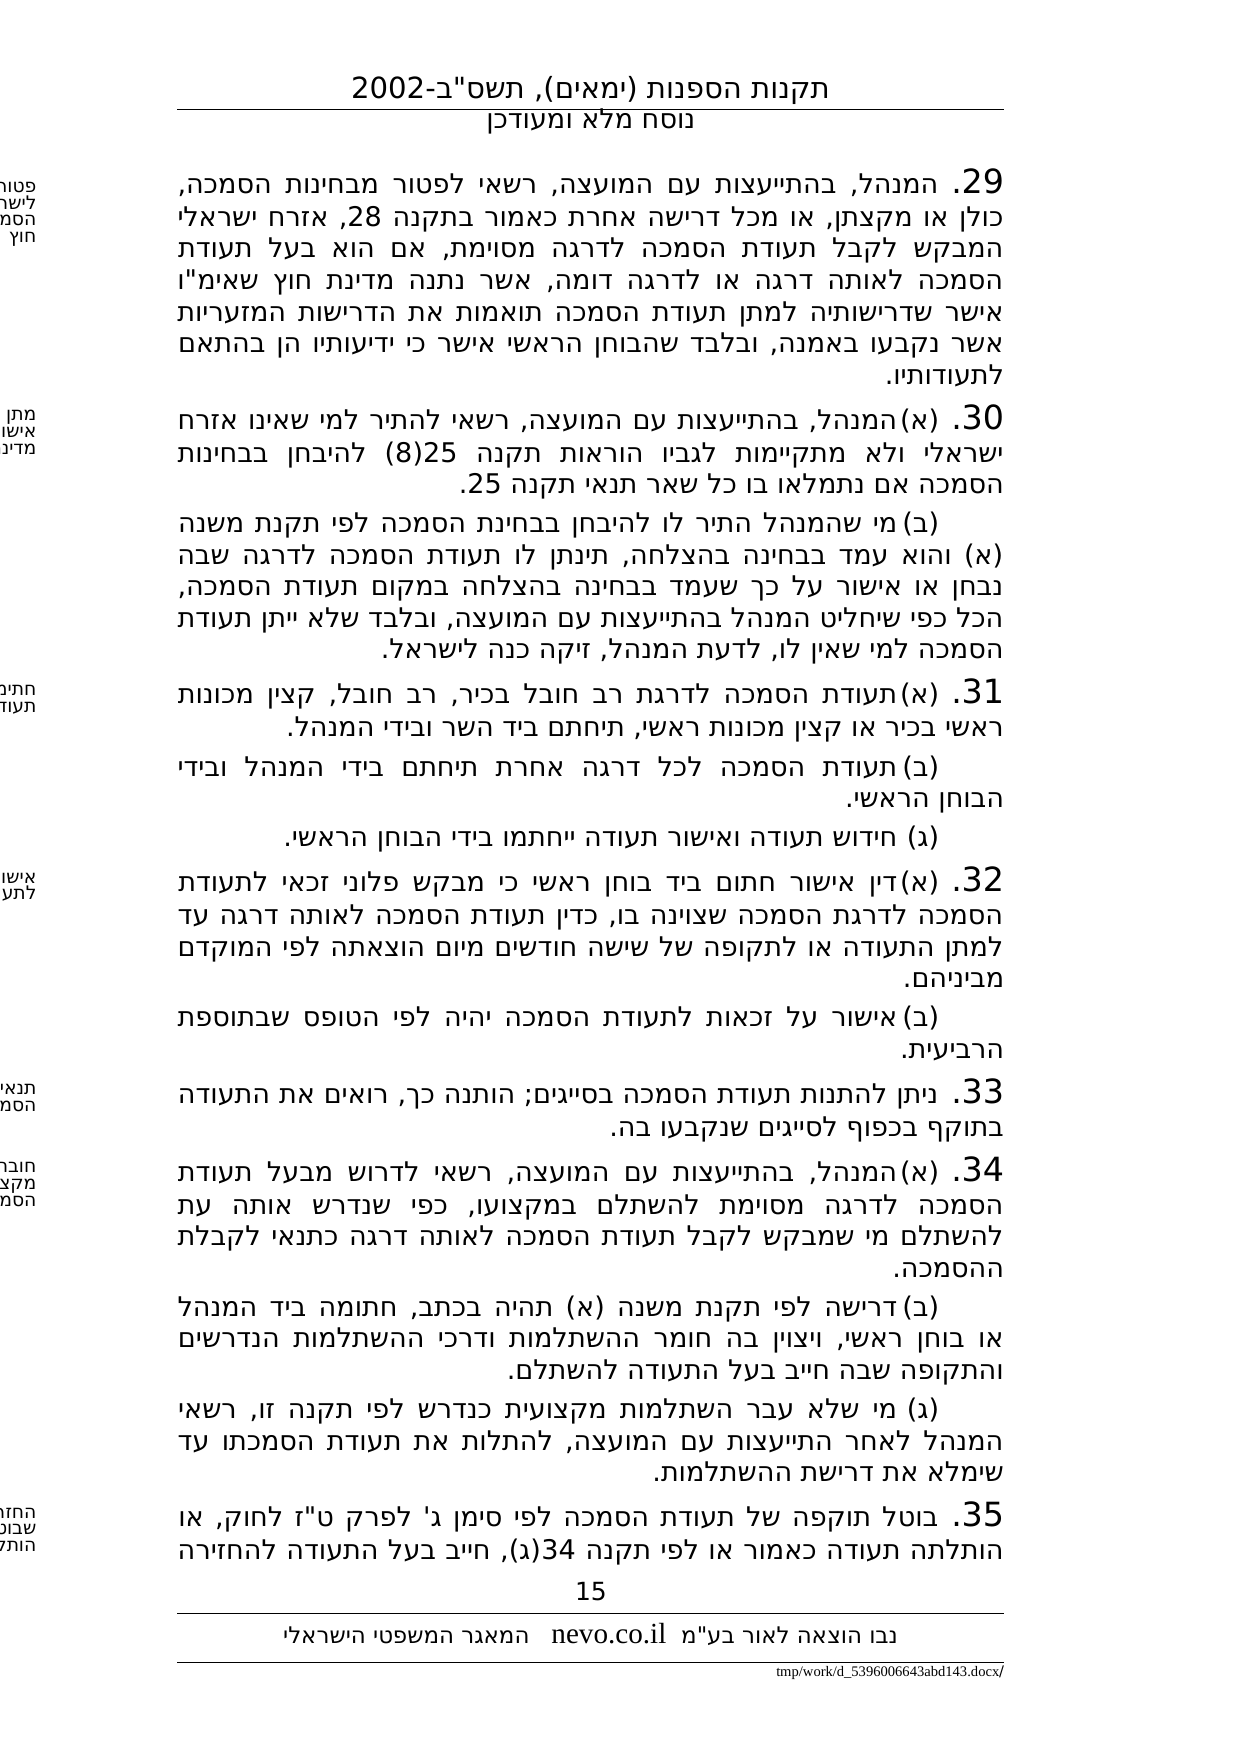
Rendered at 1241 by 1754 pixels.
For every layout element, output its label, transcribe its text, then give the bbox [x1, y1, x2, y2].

text (ב) דרישה לפי תקנת משנה (א) תהיה בכתב, חתומה ביד המנהל או בוחן ראשי, ויצוין בה חומר ההשתלמות ודרכי ההשתלמות הנדרשים והתקופה שבה חייב בעל התעודה להשתלם. [177, 1291, 1004, 1386]
text (ג) חידוש תעודה ואישור תעודה ייחתמו בידי הבוחן הראשי. [177, 821, 1004, 853]
text 34. (א) המנהל, בהתייעצות עם המועצה, רשאי לדרוש מבעל תעודת הסמכה לדרגה מסוימת להשתלם במקצועו, כפי שנדרש אותה עת להשתלם מי שמבקש לקבל תעודת הסמכה לאותה דרגה כתנאי לקבלת ההסמכה. [177, 1150, 1004, 1284]
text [177, 1496, 1004, 1566]
text 33. ניתן להתנות תעודת הסמכה בסייגים; הותנה כך, רואים את התעודה בתוקף בכפוף לסייגים שנקבעו בה. [177, 1072, 1004, 1143]
text 31. (א) תעודת הסמכה לדרגת רב חובל בכיר, רב חובל, קצין מכונות ראשי בכיר או קצין מכונות ראשי, תיחתם ביד השר ובידי המנהל. [177, 673, 1004, 743]
text (ב) אישור על זכאות לתעודת הסמכה יהיה לפי הטופס שבתוספת הרביעית. [177, 1002, 1004, 1065]
text 30. (א) המנהל, בהתייעצות עם המועצה, רשאי להתיר למי שאינו אזרח ישראלי ולא מתקיימות לגביו הוראות תקנה 25(8) להיבחן בבחינות הסמכה אם נתמלאו בו כל שאר תנאי תקנה 25. [177, 398, 1004, 500]
text (ב) מי שהמנהל התיר לו להיבחן בבחינת הסמכה לפי תקנת משנה (א) והוא עמד בבחינה בהצלחה, תינתן לו תעודת הסמכה לדרגה שבה נבחן או אישור על כך שעמד בבחינה בהצלחה במקום תעודת הסמכה, הכל כפי שיחליט המנהל בהתייעצות עם המועצה, ובלבד שלא ייתן תעודת הסמכה למי שאין לו, לדעת המנהל, זיקה כנה לישראל. [177, 508, 1004, 665]
text 32. (א) דין אישור חתום ביד בוחן ראשי כי מבקש פלוני זכאי לתעודת הסמכה לדרגת הסמכה שצוינה בו, כדין תעודת הסמכה לאותה דרגה עד למתן התעודה או לתקופה של שישה חודשים מיום הוצאתה לפי המוקדם מביניהם. [177, 861, 1004, 994]
text (ב) תעודת הסמכה לכל דרגה אחרת תיחתם בידי המנהל ובידי הבוחן הראשי. [177, 751, 1004, 814]
text (ג) מי שלא עבר השתלמות מקצועית כנדרש לפי תקנה זו, רשאי המנהל לאחר התייעצות עם המועצה, להתלות את תעודת הסמכתו עד שימלא את דרישת ההשתלמות. [177, 1393, 1004, 1488]
text 29. המנהל, בהתייעצות עם המועצה, רשאי לפטור מבחינות הסמכה, כולן או מקצתן, או מכל דרישה אחרת כאמור בתקנה 28, אזרח ישראלי המבקש לקבל תעודת הסמכה לדרגה מסוימת, אם הוא בעל תעודת הסמכה לאותה דרגה או לדרגה דומה, אשר נתנה מדינת חוץ שאימ"ו אישר שדרישותיה למתן תעודת הסמכה תואמות את הדרישות המזעריות אשר נקבעו באמנה, ובלבד שהבוחן הראשי אישר כי ידיעותיו הן בהתאם לתעודותיו. [177, 162, 1004, 391]
